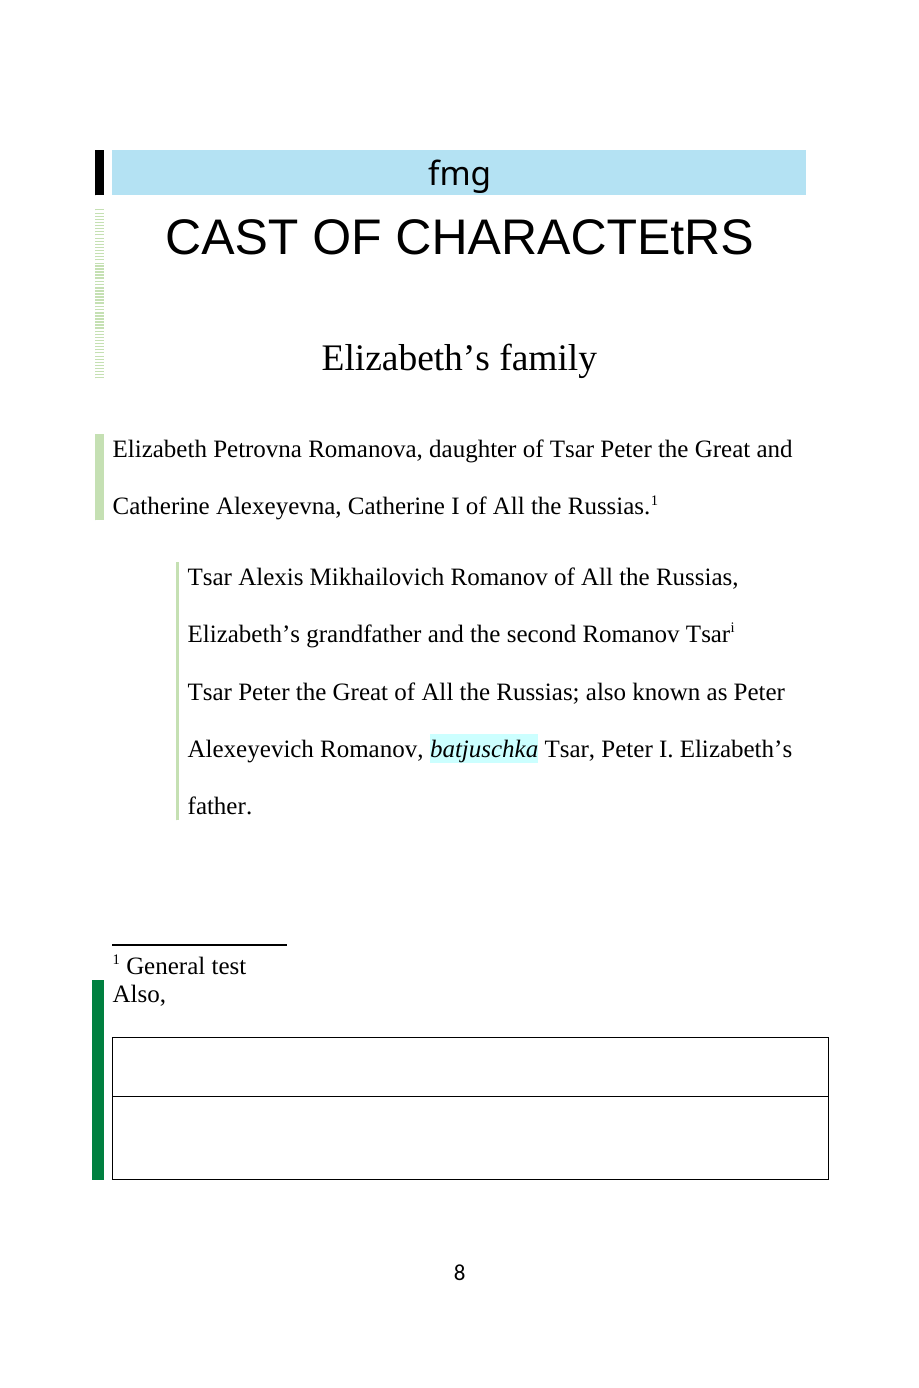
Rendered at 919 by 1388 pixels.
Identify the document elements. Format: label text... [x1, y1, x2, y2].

text fmg [112, 150, 806, 195]
list Tsar Alexis Mikhailovich Romanov of All the Russias, Elizabeth’s grandfather and the second Romanov Tsar [179, 562, 806, 648]
list Tsar Peter the Great of All the Russias; also known as Peter Alexeyevich Romanov, batjuschka Tsar, Peter I. Elizabeth’s father. [179, 677, 806, 820]
title CAST OF CHARACTEtRS [95, 208, 806, 265]
text Elizabeth Petrovna Romanova, daughter of Tsar Peter the Great and Catherine Alexeyevna, Catherine I of All the Russias. [104, 434, 806, 520]
subtitle Elizabeth’s family [95, 335, 806, 378]
